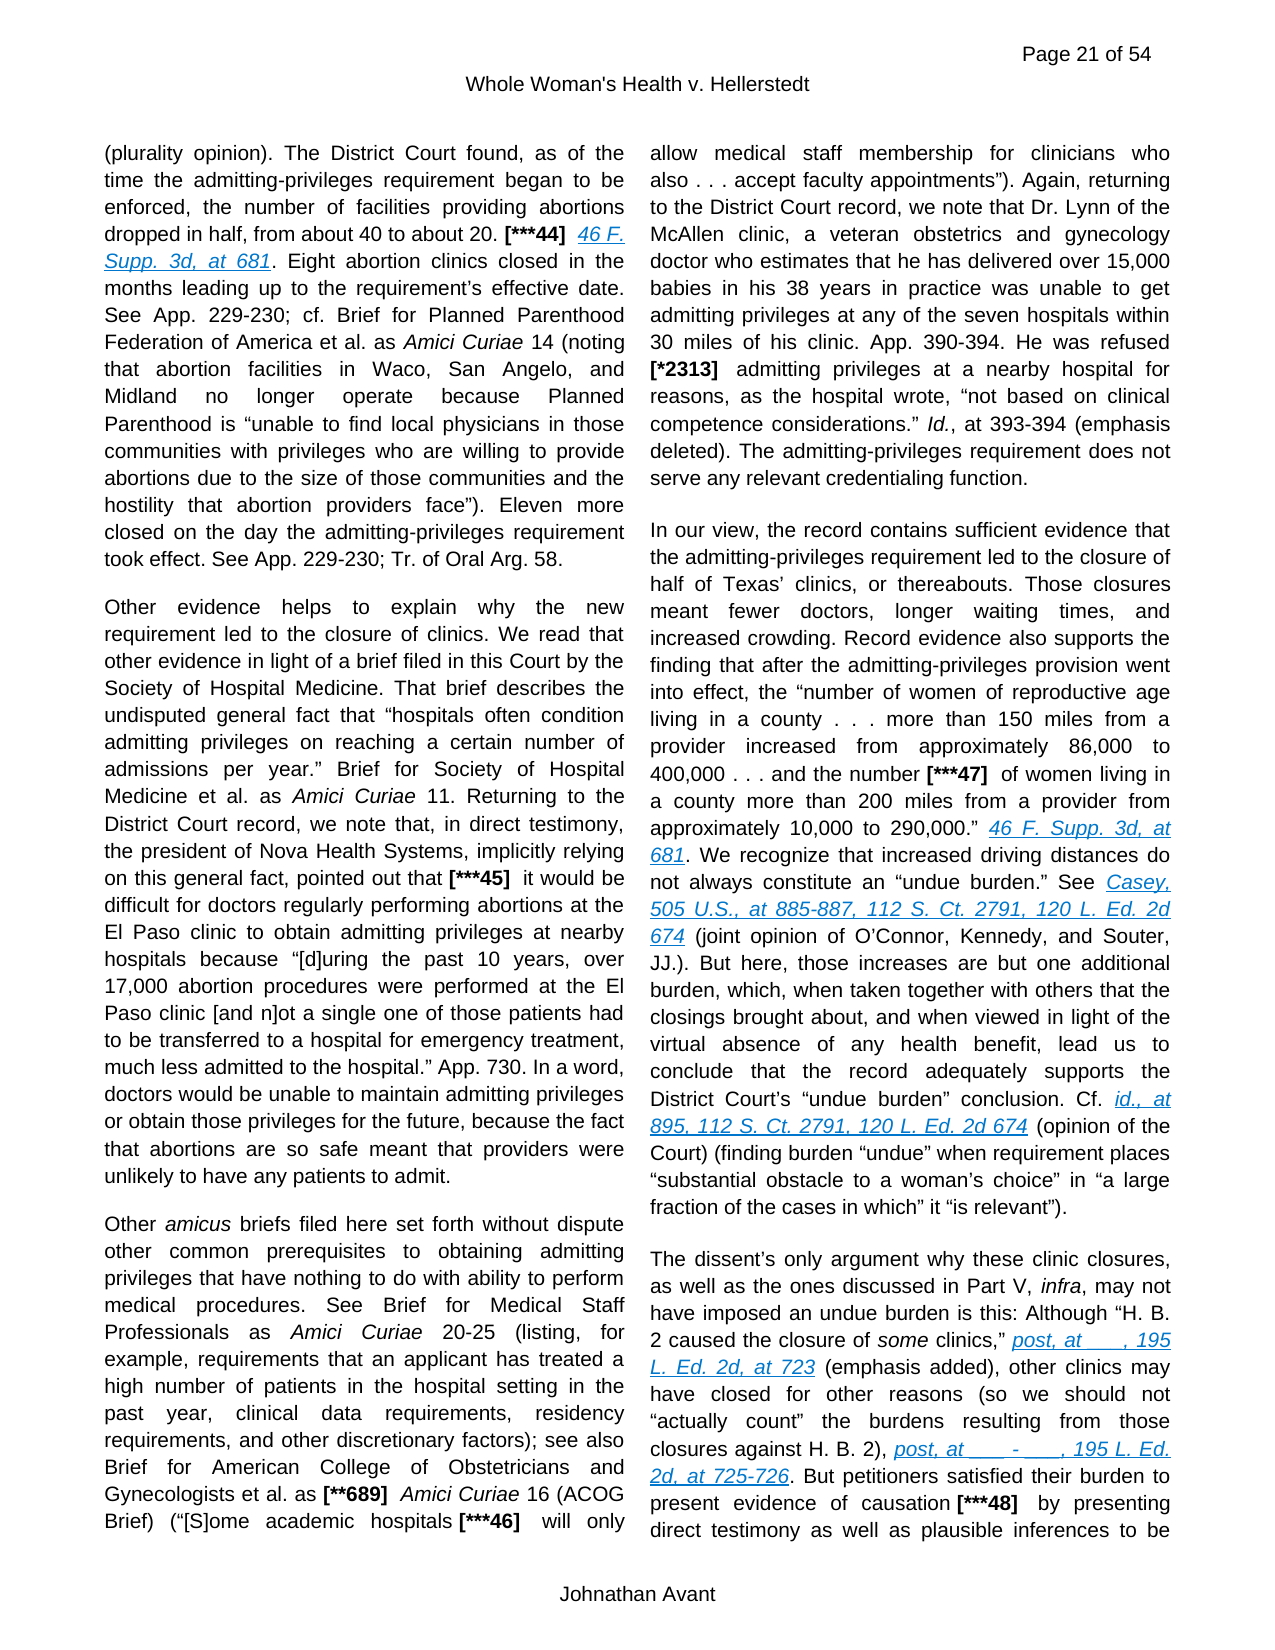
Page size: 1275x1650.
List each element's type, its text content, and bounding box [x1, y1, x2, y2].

text Other amicus briefs filed here set forth without dispute other common prerequisites to obtaining admitting privileges that have nothing to do with ability to perform medical procedures. See Brief for Medical Staff Professionals as Amici Curiae 20-25 (listing, for example, requirements that an applicant has treated a high number of patients in the hospital setting in the past year, clinical data requirements, residency requirements, and other discretionary factors); see also Brief for American College of Obstetricians and Gynecologists et al. as [**689] Amici Curiae 16 (ACOG Brief) (“[S]ome academic hospitals [***46] will only allow medical staff membership for clinicians who also . . . accept faculty appointments”). Again, returning to the District Court record, we note that Dr. Lynn of the McAllen clinic, a veteran obstetrics and gynecology doctor who estimates that he has delivered over 15,000 babies in his 38 years in practice was unable to get admitting privileges at any of the seven hospitals within 30 miles of his clinic. App. 390-394. He was refused [*2313] admitting privileges at a nearby hospital for reasons, as the hospital wrote, “not based on clinical competence considerations.” Id., at 393-394 (emphasis deleted). The admitting-privileges requirement does not serve any relevant credentialing function. [650, 137, 1171, 489]
text Other evidence helps to explain why the new requirement led to the closure of clinics. We read that other evidence in light of a brief filed in this Court by the Society of Hospital Medicine. That brief describes the undisputed general fact that “hospitals often condition admitting privileges on reaching a certain number of admissions per year.” Brief for Society of Hospital Medicine et al. as Amici Curiae 11. Returning to the District Court record, we note that, in direct testimony, the president of Nova Health Systems, implicitly relying on this general fact, pointed out that [***45] it would be difficult for doctors regularly performing abortions at the El Paso clinic to obtain admitting privileges at nearby hospitals because “[d]uring the past 10 years, over 17,000 abortion procedures were performed at the El Paso clinic [and n]ot a single one of those patients had to be transferred to a hospital for emergency treatment, much less admitted to the hospital.” App. 730. In a word, doctors would be unable to maintain admitting privileges or obtain those privileges for the future, because the fact that abortions are so safe meant that providers were unlikely to have any patients to admit. [104, 592, 625, 1187]
text Other amicus briefs filed here set forth without dispute other common prerequisites to obtaining admitting privileges that have nothing to do with ability to perform medical procedures. See Brief for Medical Staff Professionals as Amici Curiae 20-25 (listing, for example, requirements that an applicant has treated a high number of patients in the hospital setting in the past year, clinical data requirements, residency requirements, and other discretionary factors); see also Brief for American College of Obstetricians and Gynecologists et al. as [**689] Amici Curiae 16 (ACOG Brief) (“[S]ome academic hospitals [***46] will only allow medical staff membership for clinicians who also . . . accept faculty appointments”). Again, returning to the District Court record, we note that Dr. Lynn of the McAllen clinic, a veteran obstetrics and gynecology doctor who estimates that he has delivered over 15,000 babies in his 38 years in practice was unable to get admitting privileges at any of the seven hospitals within 30 miles of his clinic. App. 390-394. He was refused [*2313] admitting privileges at a nearby hospital for reasons, as the hospital wrote, “not based on clinical competence considerations.” Id., at 393-394 (emphasis deleted). The admitting-privileges requirement does not serve any relevant credentialing function. [104, 1208, 625, 1533]
text In our view, the record contains sufficient evidence that the admitting-privileges requirement led to the closure of half of Texas’ clinics, or thereabouts. Those closures meant fewer doctors, longer waiting times, and increased crowding. Record evidence also supports the finding that after the admitting-privileges provision went into effect, the “number of women of reproductive age living in a county . . . more than 150 miles from a provider increased from approximately 86,000 to 400,000 . . . and the number [***47] of women living in a county more than 200 miles from a provider from approximately 10,000 to 290,000.” 46 F. Supp. 3d, at 681. We recognize that increased driving distances do not always constitute an “undue burden.” See Casey, 505 U.S., at 885-887, 112 S. Ct. 2791, 120 L. Ed. 2d 674 (joint opinion of O’Connor, Kennedy, and Souter, JJ.). But here, those increases are but one additional burden, which, when taken together with others that the closings brought about, and when viewed in light of the virtual absence of any health benefit, lead us to conclude that the record adequately supports the District Court’s “undue burden” conclusion. Cf. id., at 895, 112 S. Ct. 2791, 120 L. Ed. 2d 674 (opinion of the Court) (finding burden “undue” when requirement places “substantial obstacle to a woman’s choice” in “a large fraction of the cases in which” it “is relevant”). [650, 919, 1171, 1219]
text In our view, the record contains sufficient evidence that the admitting-privileges requirement led to the closure of half of Texas’ clinics, or thereabouts. Those closures meant fewer doctors, longer waiting times, and increased crowding. Record evidence also supports the finding that after the admitting-privileges provision went into effect, the “number of women of reproductive age living in a county . . . more than 150 miles from a provider increased from approximately 86,000 to 400,000 . . . and the number [***47] of women living in a county more than 200 miles from a provider from approximately 10,000 to 290,000.” 46 F. Supp. 3d, at 681. We recognize that increased driving distances do not always constitute an “undue burden.” See Casey, 505 U.S., at 885-887, 112 S. Ct. 2791, 120 L. Ed. 2d 674 (joint opinion of O’Connor, Kennedy, and Souter, JJ.). But here, those increases are but one additional burden, which, when taken together with others that the closings brought about, and when viewed in light of the virtual absence of any health benefit, lead us to conclude that the record adequately supports the District Court’s “undue burden” conclusion. Cf. id., at 895, 112 S. Ct. 2791, 120 L. Ed. 2d 674 (opinion of the Court) (finding burden “undue” when requirement places “substantial obstacle to a woman’s choice” in “a large fraction of the cases in which” it “is relevant”). [650, 514, 1171, 918]
